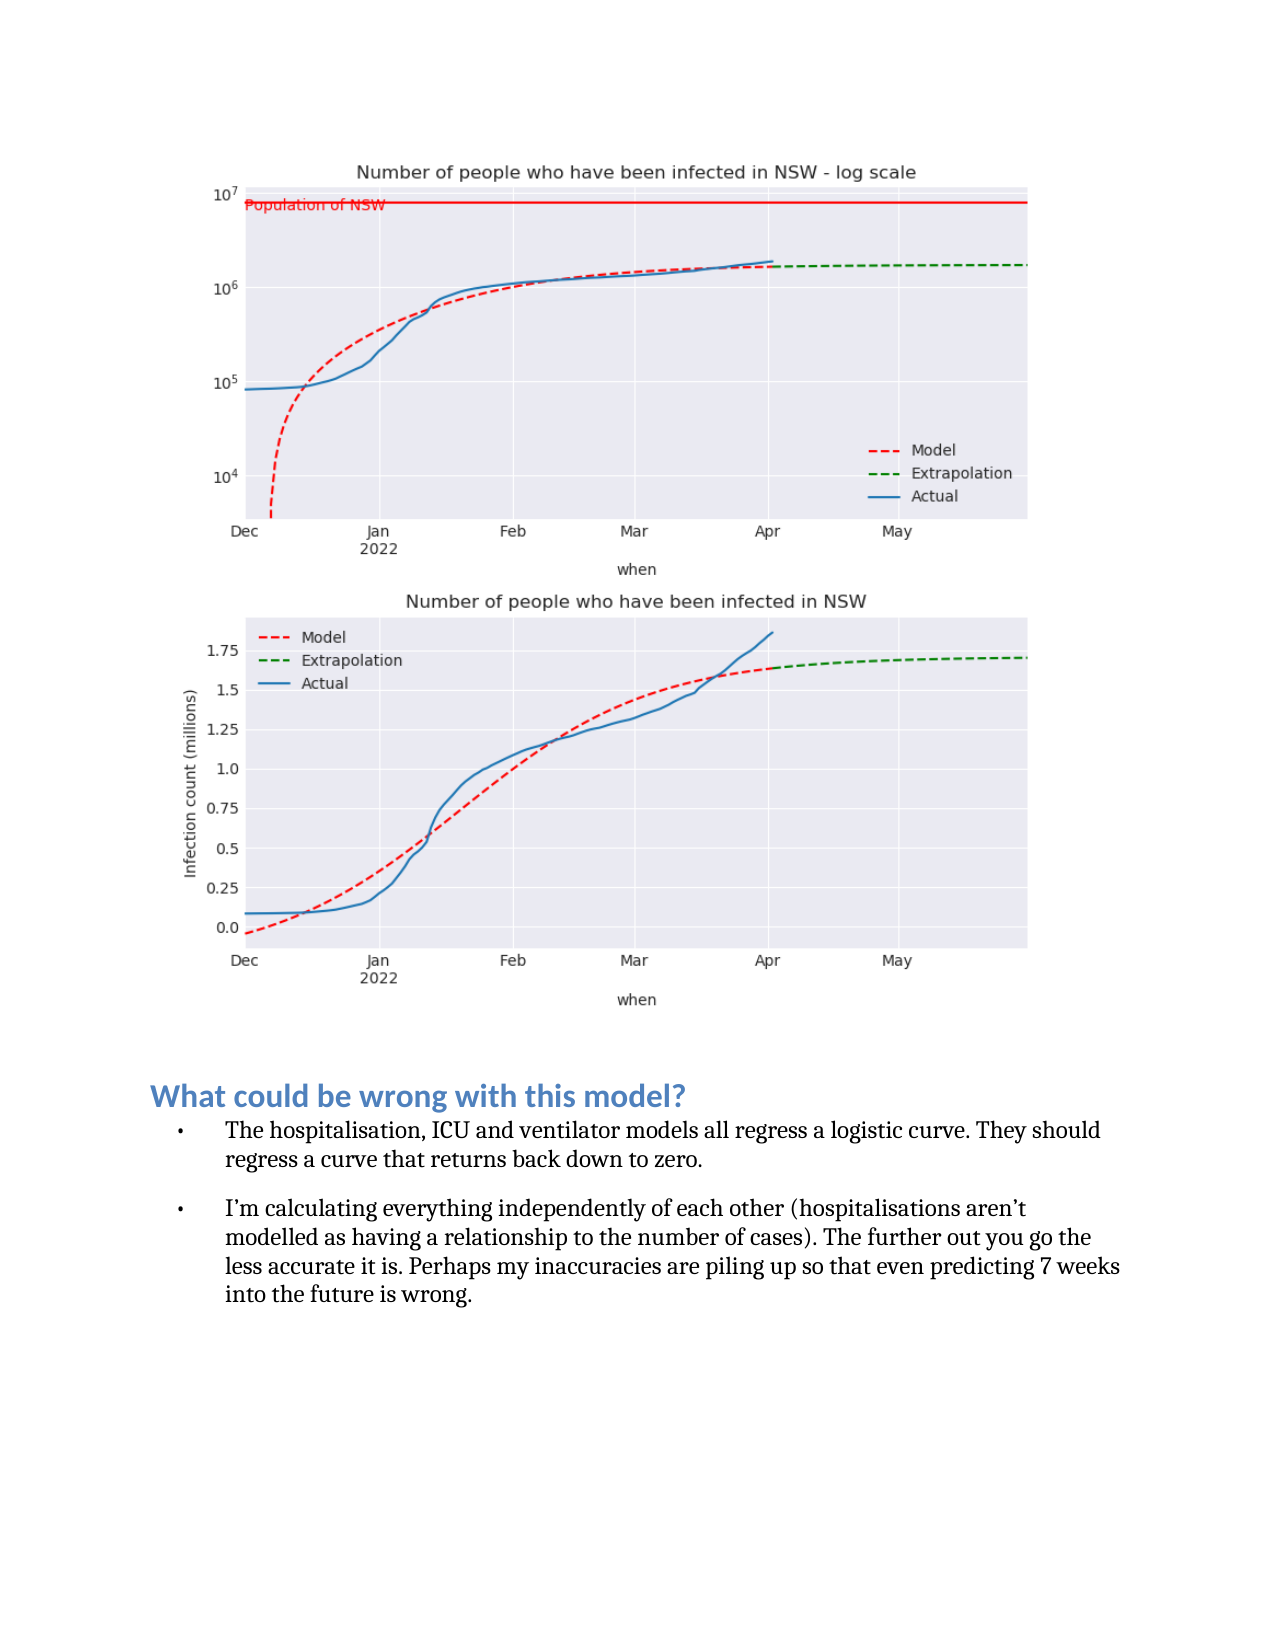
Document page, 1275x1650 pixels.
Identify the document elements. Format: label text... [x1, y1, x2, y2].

list I’m calculating everything independently of each other (hospitalisations aren’t modelled as having a relationship to the number of cases). The further out you go the less accurate it is. Perhaps my inaccuracies are piling up so that even predicting 7 weeks into the future is wrong. [175, 1194, 1125, 1309]
picture [168, 150, 1044, 1025]
list The hospitalisation, ICU and ventilator models all regress a logistic curve. They should regress a curve that returns back down to zero. [175, 1116, 1125, 1173]
subtitle What could be wrong with this model? [150, 1075, 1125, 1116]
